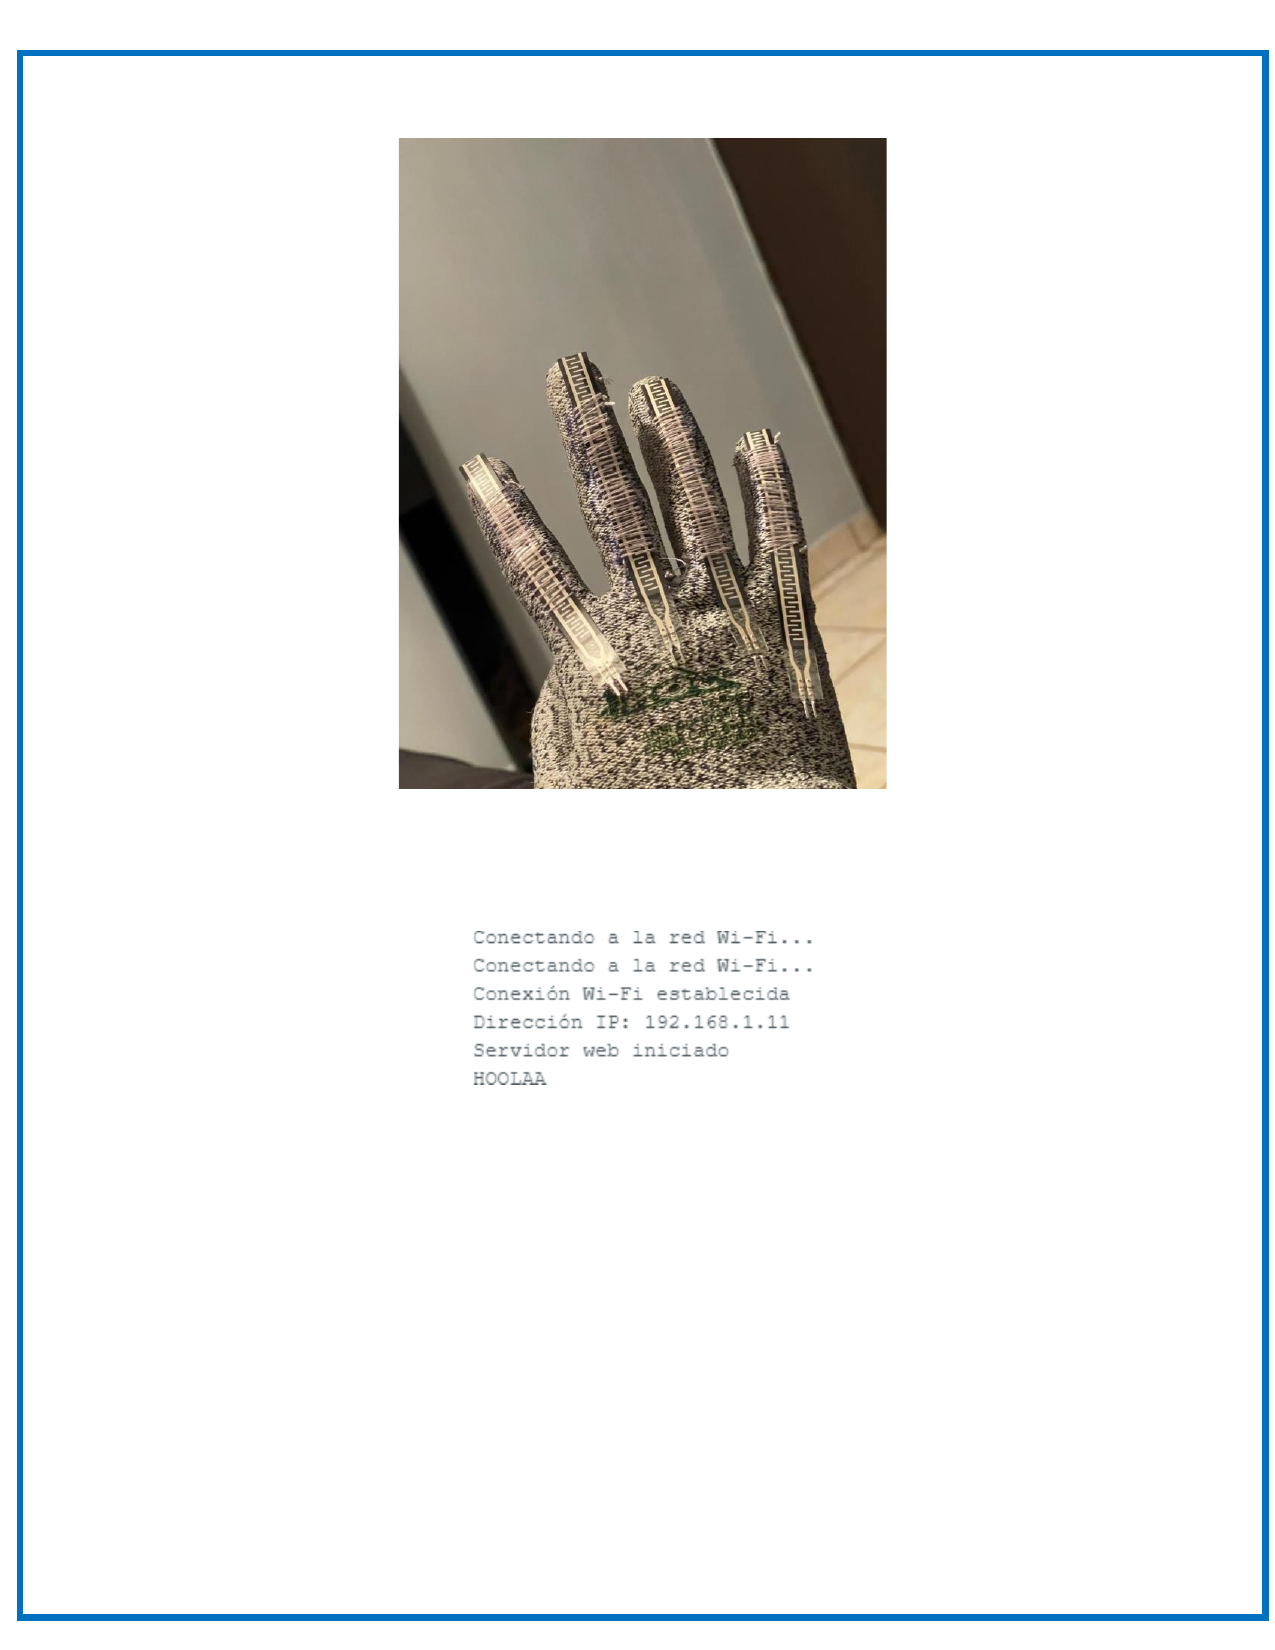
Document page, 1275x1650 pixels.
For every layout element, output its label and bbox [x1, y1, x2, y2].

picture [398, 138, 887, 789]
picture [473, 931, 813, 1085]
